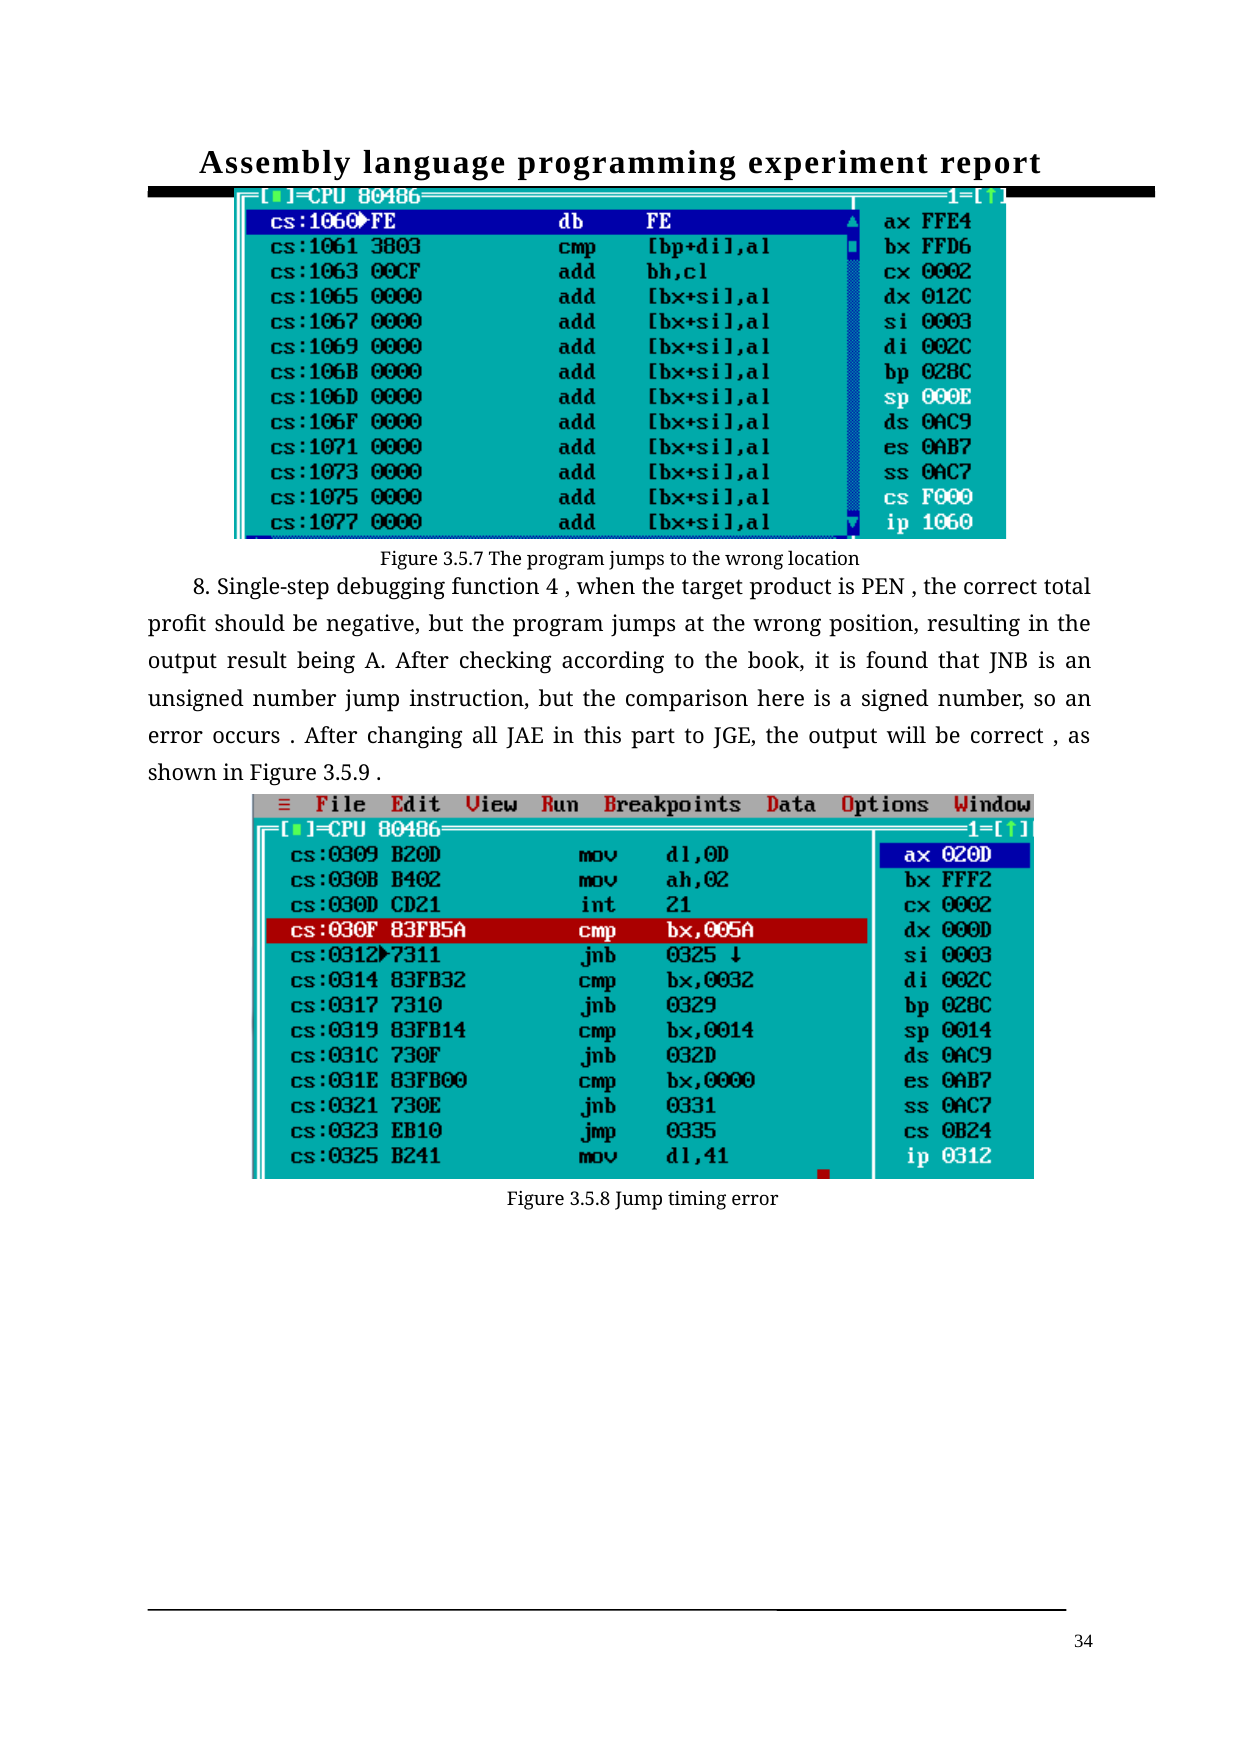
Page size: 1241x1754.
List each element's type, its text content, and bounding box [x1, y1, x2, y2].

picture [251, 794, 1034, 1179]
picture [234, 188, 1007, 539]
text Figure 3.5.7 The program jumps to the wrong location [148, 545, 1092, 571]
text Figure 3.5.8 Jump timing error [148, 1186, 1092, 1211]
text 8. Single-step debugging function 4 , when the target product is PEN , the correct total profit should be negative, but the program jumps at the wrong position, resulting in the output result being A. After checking according to the book, it is found that JNB is an unsigned number jump instruction, but the comparison here is a signed number, so an error occurs . After changing all JAE in this part to JGE, the output will be correct , as shown in Figure 3.5.9 . [148, 571, 1092, 787]
